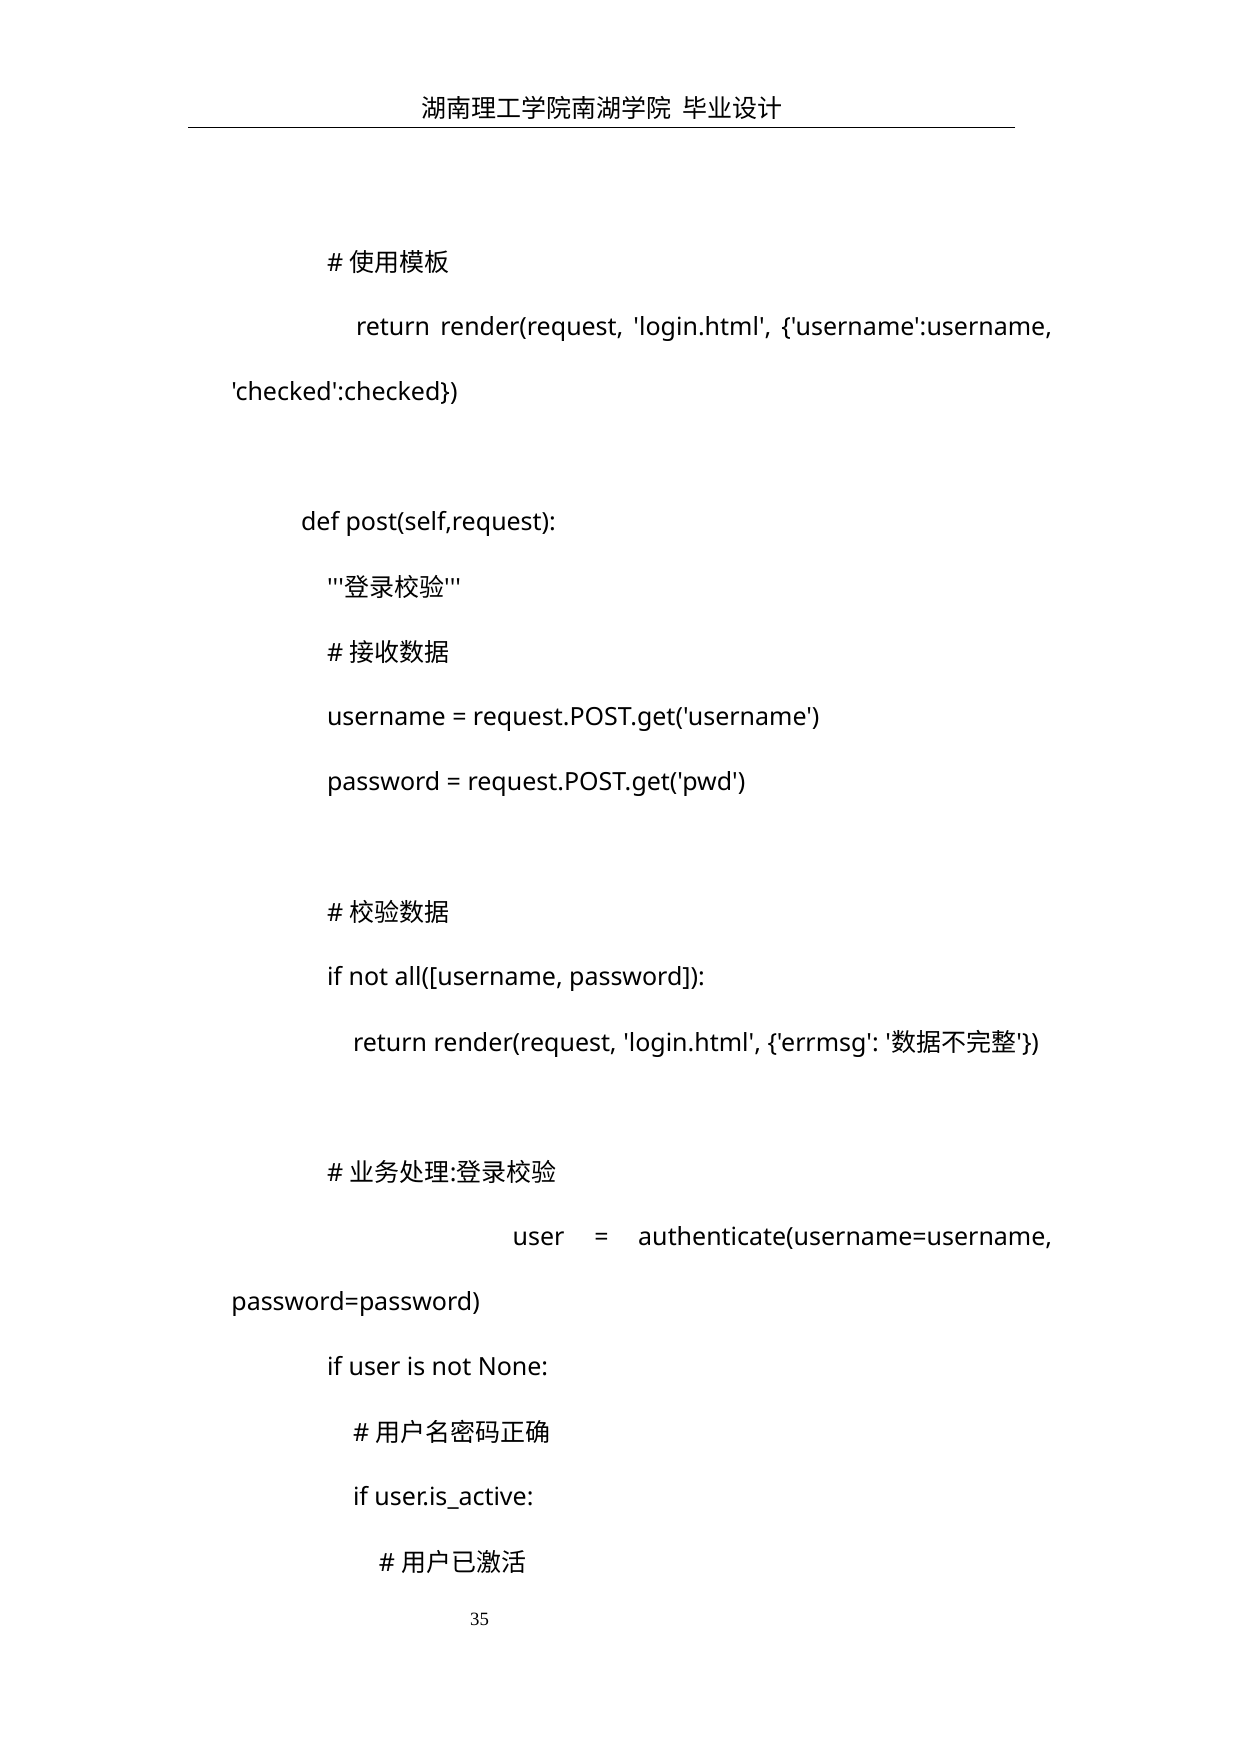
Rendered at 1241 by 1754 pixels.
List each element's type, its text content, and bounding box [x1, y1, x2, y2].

list # 用户已激活 [231, 1528, 1053, 1593]
list if not all([username, password]): [231, 943, 1053, 1008]
list def post(self,request): [231, 488, 1053, 553]
list password = request.POST.get('pwd') [231, 748, 1053, 813]
list user = authenticate(username=username, password=password) [231, 1203, 1053, 1333]
list return render(request, 'login.html', {'errmsg': '数据不完整'}) [231, 1008, 1053, 1073]
list username = request.POST.get('username') [231, 683, 1053, 748]
list # 校验数据 [231, 878, 1053, 943]
list # 接收数据 [231, 618, 1053, 683]
list return render(request, 'login.html', {'username':username, 'checked':checked}) [231, 293, 1053, 423]
list # 业务处理:登录校验 [231, 1138, 1053, 1203]
list # 用户名密码正确 [231, 1398, 1053, 1463]
list if user.is_active: [231, 1463, 1053, 1528]
list # 使用模板 [231, 228, 1053, 293]
list if user is not None: [231, 1333, 1053, 1398]
list '''登录校验''' [231, 553, 1053, 618]
